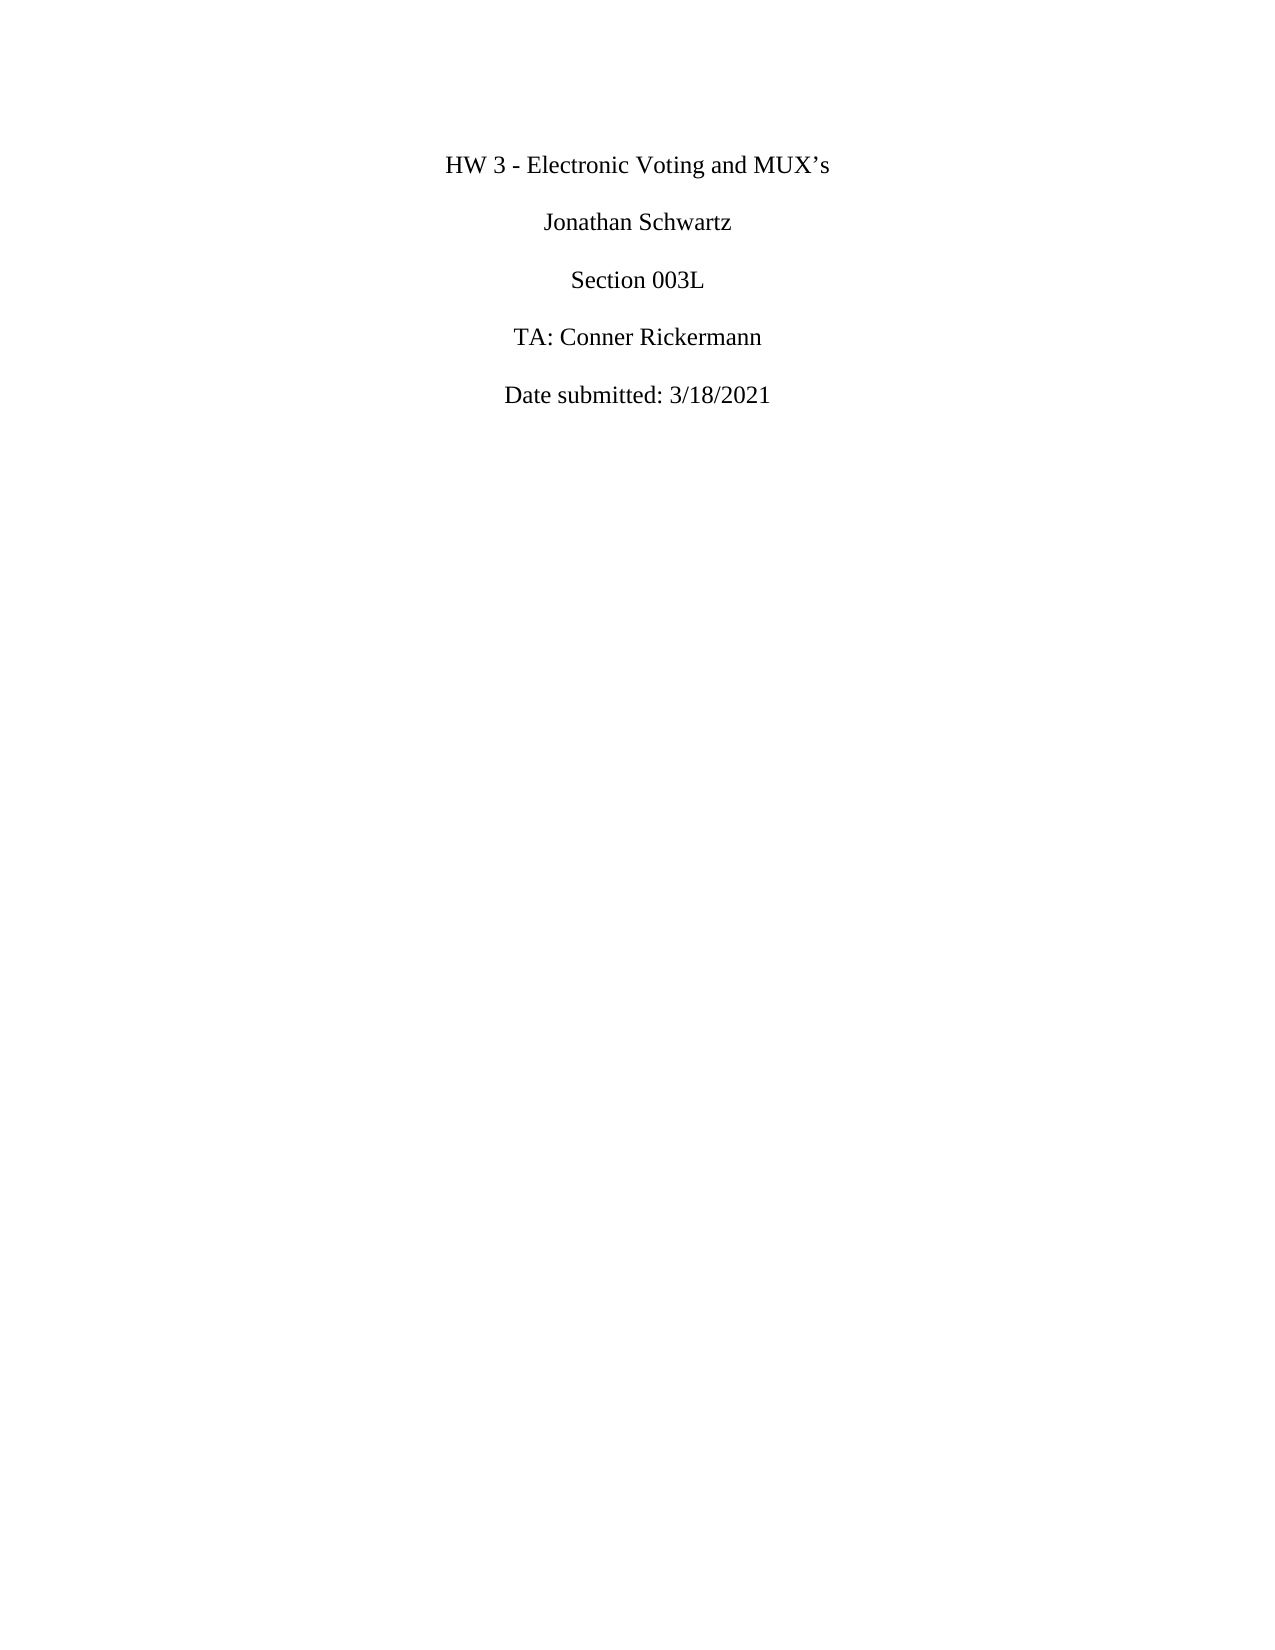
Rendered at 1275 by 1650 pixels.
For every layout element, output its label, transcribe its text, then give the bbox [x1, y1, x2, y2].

text TA: Conner Rickermann [150, 322, 1125, 351]
text Date submitted: 3/18/2021 [150, 380, 1125, 409]
text Jonathan Schwartz [150, 207, 1125, 236]
text HW 3 - Electronic Voting and MUX’s [150, 150, 1125, 179]
text Section 003L [150, 265, 1125, 294]
